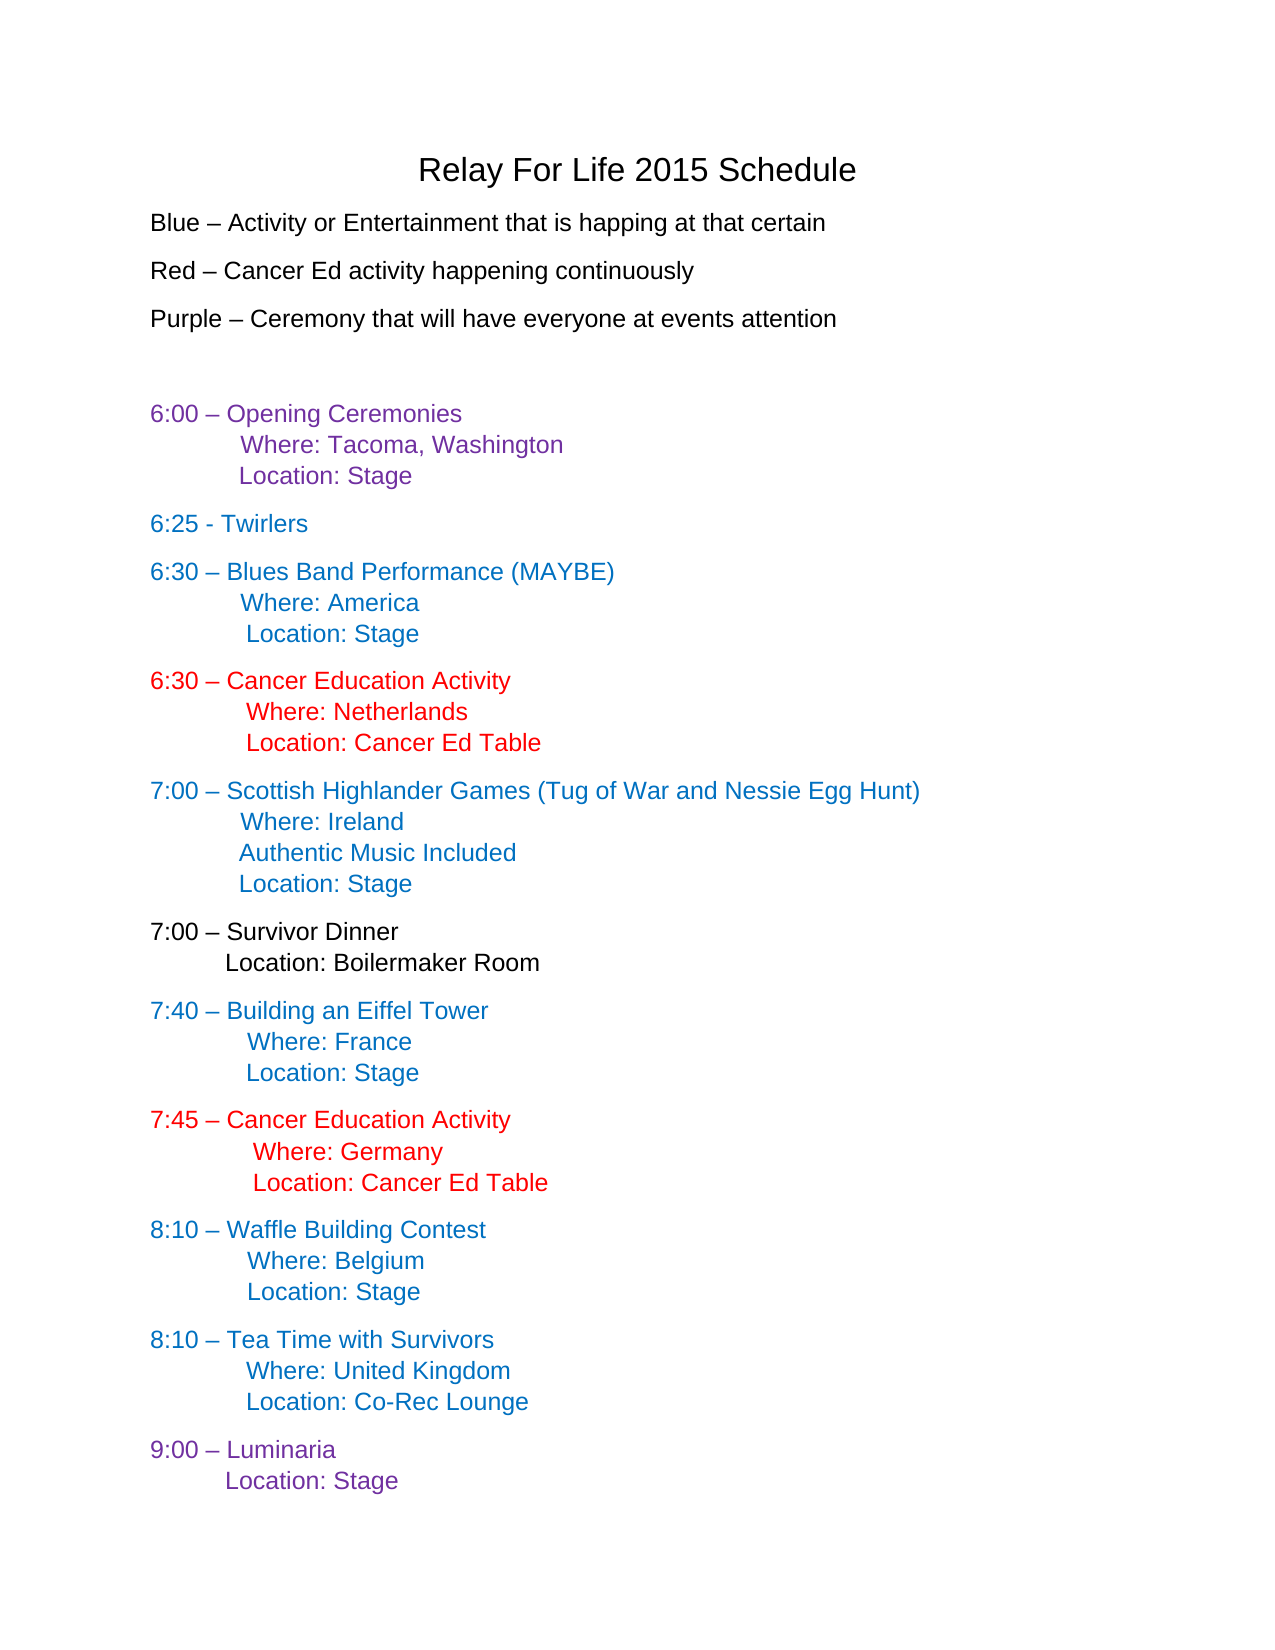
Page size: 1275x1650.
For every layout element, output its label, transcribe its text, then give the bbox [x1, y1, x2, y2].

text Relay For Life 2015 Schedule [150, 150, 1125, 188]
text Red – Cancer Ed activity happening continuously [150, 256, 1125, 284]
text 6:30 – Blues Band Performance (MAYBE) Where: America Location: Stage [150, 556, 1125, 647]
text 8:10 – Waffle Building Contest Where: Belgium Location: Stage [150, 1215, 1125, 1306]
text 6:25 - Twirlers [150, 509, 1125, 537]
text 7:40 – Building an Eiffel Tower Where: France Location: Stage [150, 996, 1125, 1086]
text 6:30 – Cancer Education Activity Where: Netherlands Location: Cancer Ed Table [150, 666, 1125, 757]
text Purple – Ceremony that will have everyone at events attention [150, 303, 1125, 332]
text Blue – Activity or Entertainment that is happing at that certain [150, 208, 1125, 237]
text 6:00 – Opening Ceremonies Where: Tacoma, Washington Location: Stage [150, 399, 1125, 490]
text 8:10 – Tea Time with Survivors Where: United Kingdom Location: Co-Rec Lounge [150, 1325, 1125, 1416]
text 9:00 – Luminaria Location: Stage [150, 1435, 1125, 1494]
text 7:00 – Survivor Dinner Location: Boilermaker Room [150, 917, 1125, 977]
text 7:45 – Cancer Education Activity Where: Germany Location: Cancer Ed Table [150, 1105, 1125, 1196]
text 7:00 – Scottish Highlander Games (Tug of War and Nessie Egg Hunt) Where: Ireland Authentic Music Included Location: Stage [150, 776, 1125, 898]
